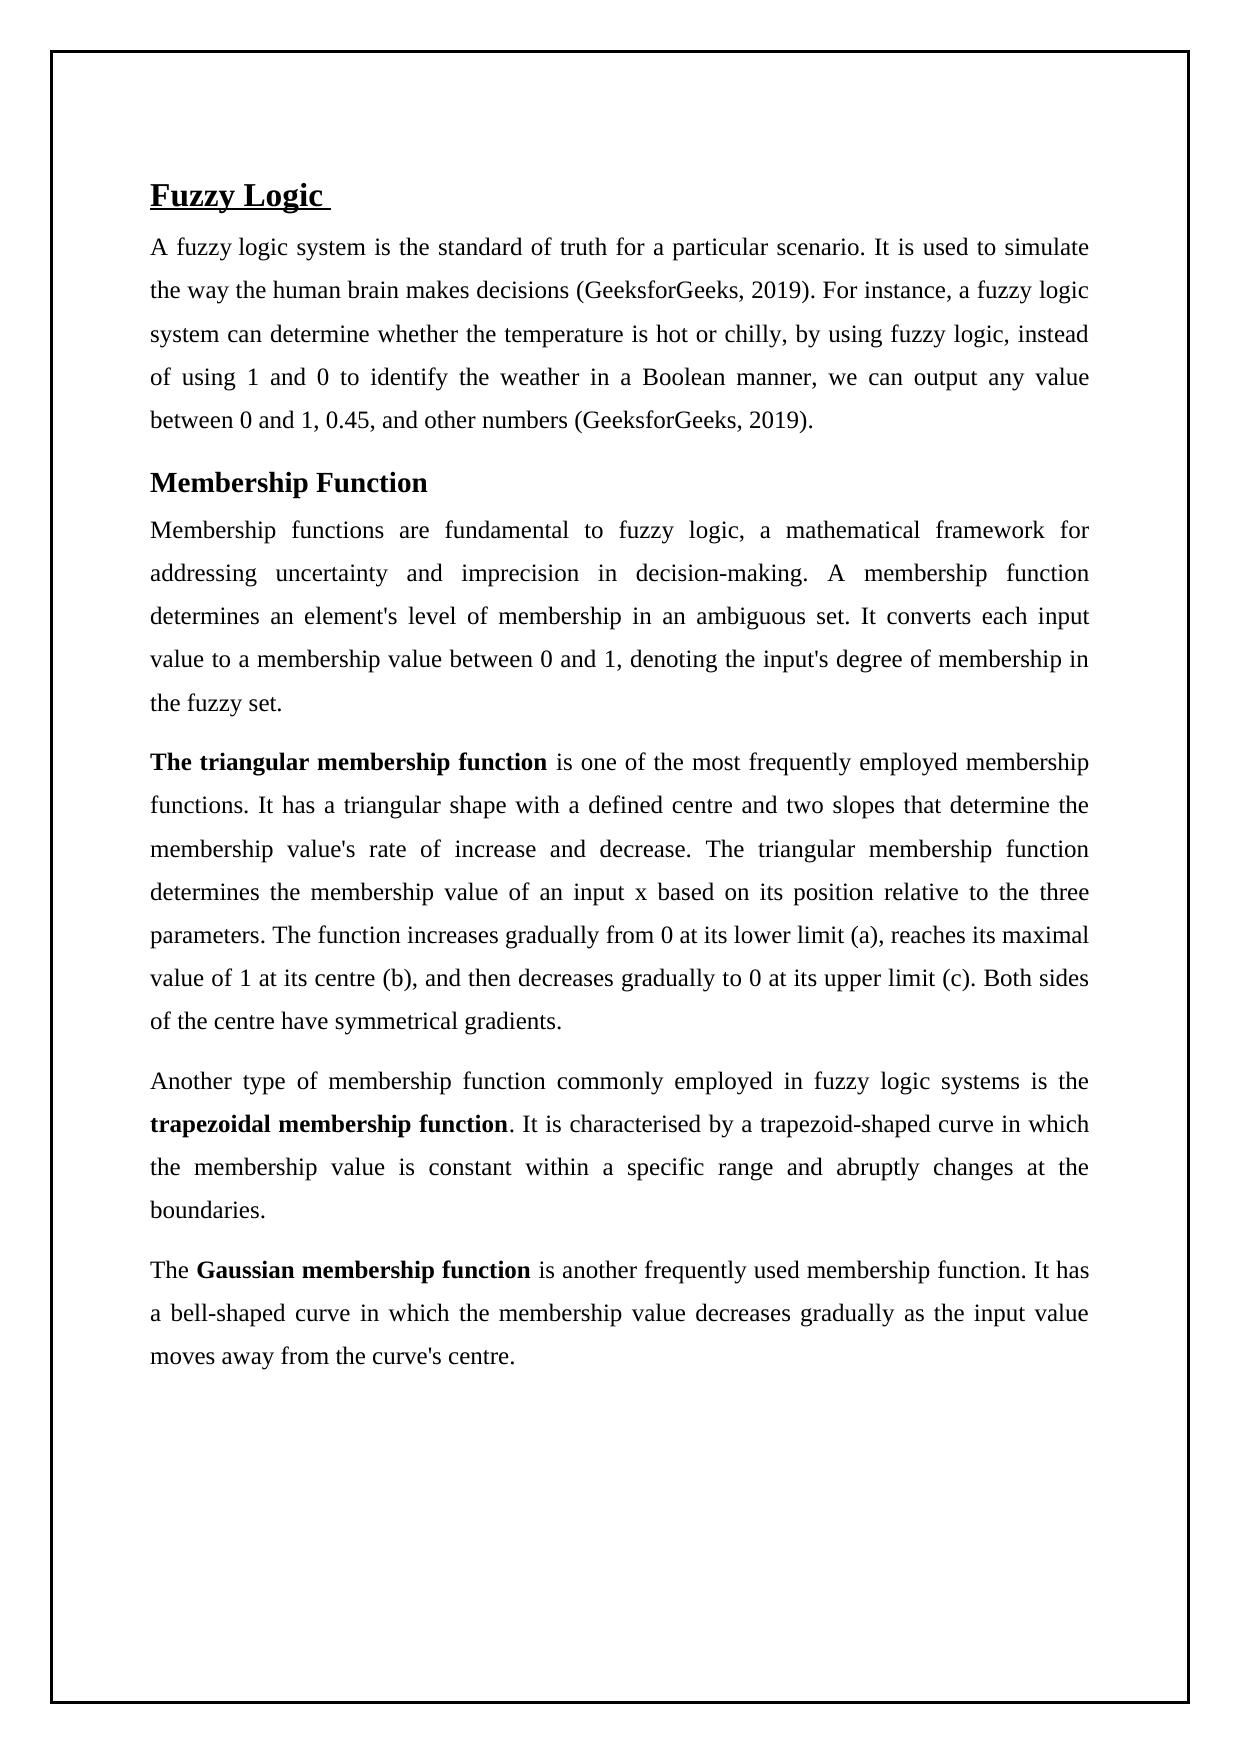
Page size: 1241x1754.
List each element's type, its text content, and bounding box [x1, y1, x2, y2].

subtitle Fuzzy Logic [150, 175, 1090, 213]
subtitle Membership Function [150, 465, 1090, 498]
text Membership functions are fundamental to fuzzy logic, a mathematical framework for addressing uncertainty and imprecision in decision-making. A membership function determines an element's level of membership in an ambiguous set. It converts each input value to a membership value between 0 and 1, denoting the input's degree of membership in the fuzzy set. [150, 515, 1090, 716]
text The triangular membership function is one of the most frequently employed membership functions. It has a triangular shape with a defined centre and two slopes that determine the membership value's rate of increase and decrease. The triangular membership function determines the membership value of an input x based on its position relative to the three parameters. The function increases gradually from 0 at its lower limit (a), reaches its maximal value of 1 at its centre (b), and then decreases gradually to 0 at its upper limit (c). Both sides of the centre have symmetrical gradients. [150, 747, 1090, 1035]
text The Gaussian membership function is another frequently used membership function. It has a bell-shaped curve in which the membership value decreases gradually as the input value moves away from the curve's centre. [150, 1255, 1090, 1370]
text A fuzzy logic system is the standard of truth for a particular scenario. It is used to simulate the way the human brain makes decisions (GeeksforGeeks, 2019). For instance, a fuzzy logic system can determine whether the temperature is hot or chilly, by using fuzzy logic, instead of using 1 and 0 to identify the weather in a Boolean manner, we can output any value between 0 and 1, 0.45, and other numbers (GeeksforGeeks, 2019). [150, 232, 1090, 434]
text Another type of membership function commonly employed in fuzzy logic systems is the trapezoidal membership function. It is characterised by a trapezoid-shaped curve in which the membership value is constant within a specific range and abruptly changes at the boundaries. [150, 1066, 1090, 1224]
